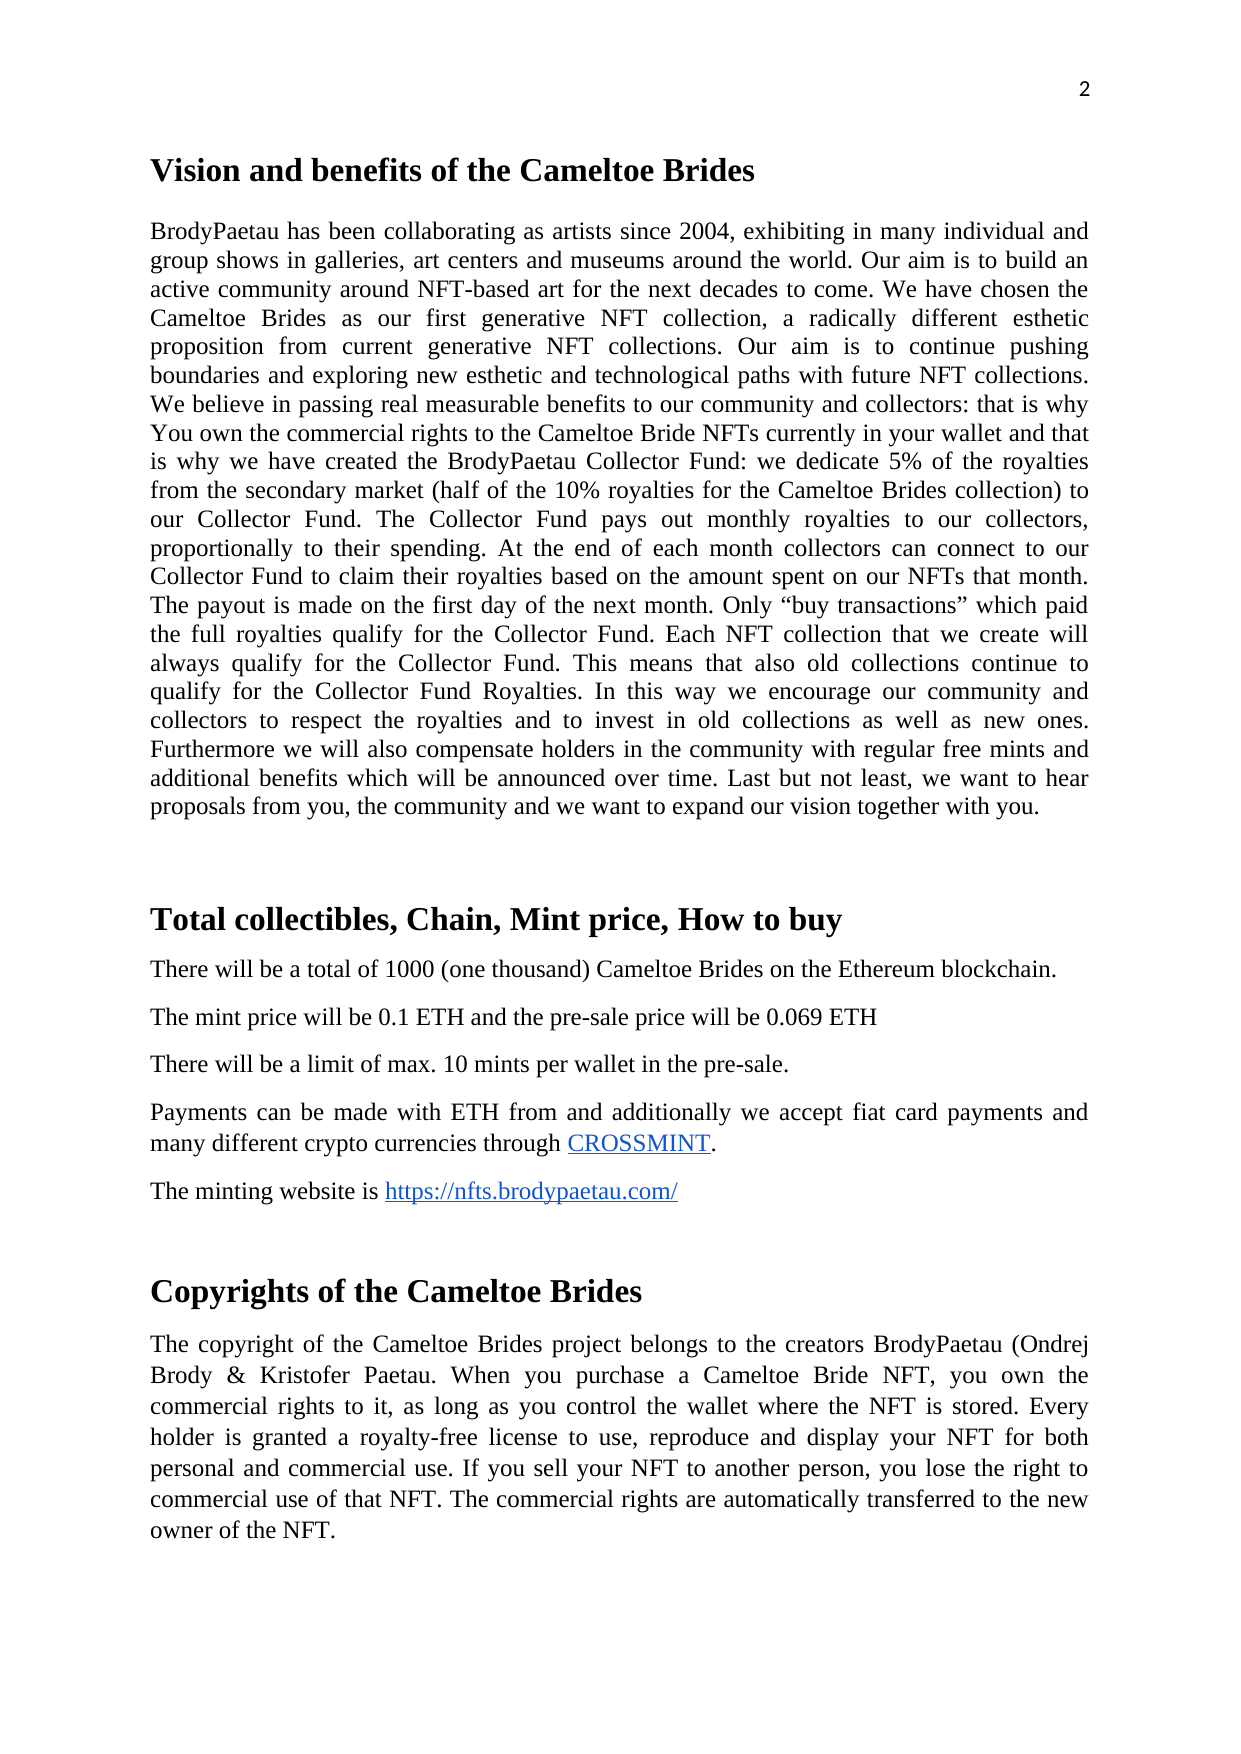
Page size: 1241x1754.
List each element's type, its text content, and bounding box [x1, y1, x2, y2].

text BrodyPaetau has been collaborating as artists since 2004, exhibiting in many individual and group shows in galleries, art centers and museums around the world. Our aim is to build an active community around NFT-based art for the next decades to come. We have chosen the Cameltoe Brides as our first generative NFT collection, a radically different esthetic proposition from current generative NFT collections. Our aim is to continue pushing boundaries and exploring new esthetic and technological paths with future NFT collections. We believe in passing real measurable benefits to our community and collectors: that is why You own the commercial rights to the Cameltoe Bride NFTs currently in your wallet and that is why we have created the BrodyPaetau Collector Fund: we dedicate 5% of the royalties from the secondary market (half of the 10% royalties for the Cameltoe Brides collection) to our Collector Fund. The Collector Fund pays out monthly royalties to our collectors, proportionally to their spending. At the end of each month collectors can connect to our Collector Fund to claim their royalties based on the amount spent on our NFTs that month. The payout is made on the first day of the next month. Only “buy transactions” which paid the full royalties qualify for the Collector Fund. Each NFT collection that we create will always qualify for the Collector Fund. This means that also old collections continue to qualify for the Collector Fund Royalties. In this way we encourage our community and collectors to respect the royalties and to invest in old collections as well as new ones. Furthermore we will also compensate holders in the community with regular free mints and additional benefits which will be announced over time. Last but not least, we want to hear proposals from you, the community and we want to expand our vision together with you. [150, 216, 1090, 820]
text The mint price will be 0.1 ETH and the pre-sale price will be 0.069 ETH [150, 1002, 1090, 1030]
text There will be a limit of max. 10 mints per wallet in the pre-sale. [150, 1049, 1090, 1078]
text The minting website is https://nfts.brodypaetau.com/ [150, 1176, 1090, 1204]
subtitle Vision and benefits of the Cameltoe Brides [150, 150, 1090, 188]
text Payments can be made with ETH from and additionally we accept fiat card payments and many different crypto currencies through CROSSMINT. [150, 1097, 1090, 1157]
text The copyright of the Cameltoe Brides project belongs to the creators BrodyPaetau (Ondrej Brody & Kristofer Paetau. When you purchase a Cameltoe Bride NFT, you own the commercial rights to it, as long as you control the wallet where the NFT is stored. Every holder is granted a royalty-free license to use, reproduce and display your NFT for both personal and commercial use. If you sell your NFT to another person, you lose the right to commercial use of that NFT. The commercial rights are automatically transferred to the new owner of the NFT. [150, 1329, 1090, 1544]
text Copyrights of the Cameltoe Brides [150, 1271, 1090, 1309]
text Total collectibles, Chain, Mint price, How to buy [150, 899, 1090, 937]
text There will be a total of 1000 (one thousand) Cameltoe Brides on the Ethereum blockchain. [150, 954, 1090, 983]
